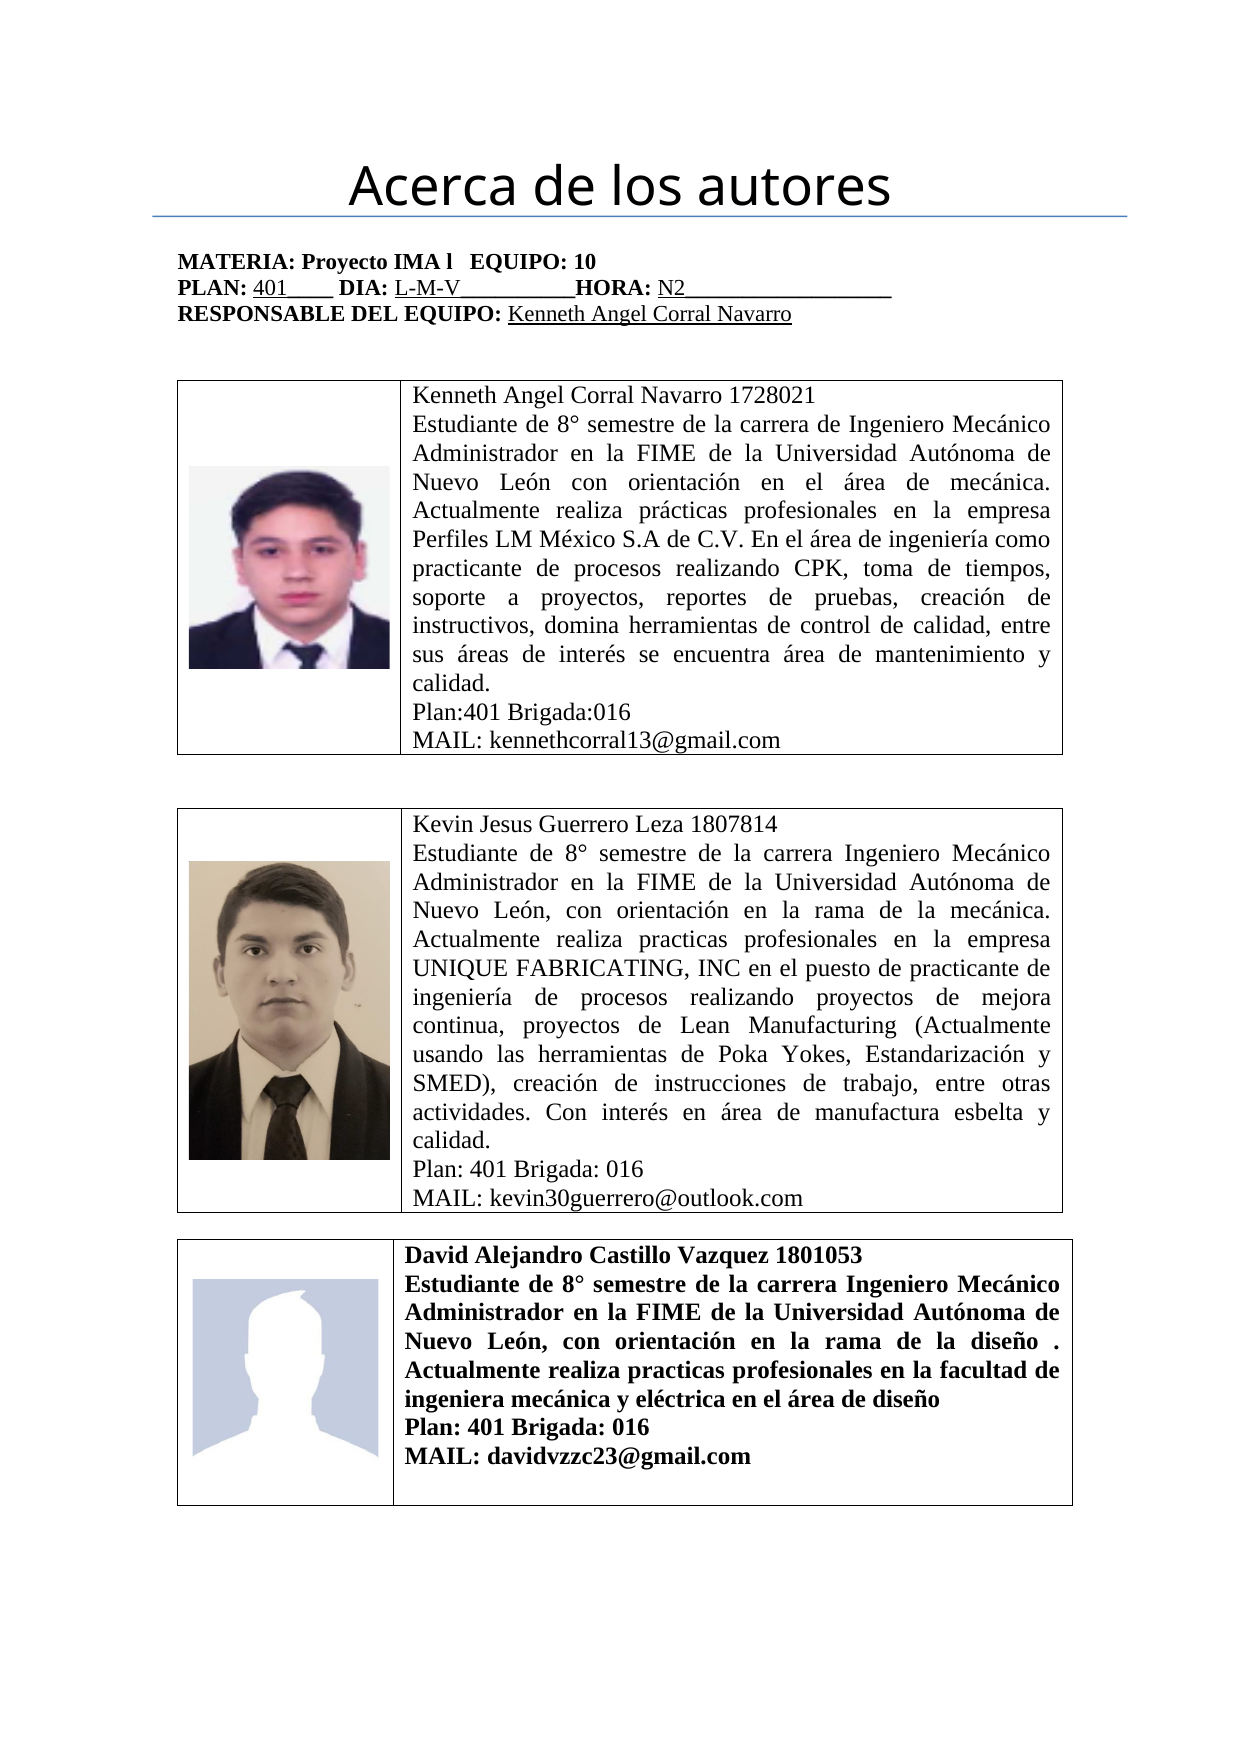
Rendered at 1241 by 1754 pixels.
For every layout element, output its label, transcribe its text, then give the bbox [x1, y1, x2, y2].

text Acerca de los autores [177, 148, 1063, 215]
table_header Kevin Jesus Guerrero Leza 1807814 Estudiante de 8° semestre de la carrera Ingeniero Mecánico Administrador en la FIME de la Universidad Autónoma de Nuevo León, con orientación en la rama de la mecánica. Actualmente realiza practicas profesionales en la empresa UNIQUE FABRICATING, INC en el puesto de practicante de ingeniería de procesos realizando proyectos de mejora continua, proyectos de Lean Manufacturing (Actualmente usando las herramientas de Poka Yokes, Estandarización y SMED), creación de instrucciones de trabajo, entre otras actividades. Con interés en área de manufactura esbelta y calidad. Plan: 401 Brigada: 016 MAIL: kevin30guerrero@outlook.com [402, 809, 1062, 1212]
table_header [178, 381, 400, 754]
picture [188, 861, 390, 1160]
table_header Kenneth Angel Corral Navarro 1728021 Estudiante de 8° semestre de la carrera de Ingeniero Mecánico Administrador en la FIME de la Universidad Autónoma de Nuevo León con orientación en el área de mecánica. Actualmente realiza prácticas profesionales en la empresa Perfiles LM México S.A de C.V. En el área de ingeniería como practicante de procesos realizando CPK, toma de tiempos, soporte a proyectos, reportes de pruebas, creación de instructivos, domina herramientas de control de calidad, entre sus áreas de interés se encuentra área de mantenimiento y calidad. Plan:401 Brigada:016 MAIL: kennethcorral13@gmail.com [401, 381, 1062, 754]
table_header [178, 809, 401, 1212]
table_header David Alejandro Castillo Vazquez 1801053 Estudiante de 8° semestre de la carrera Ingeniero Mecánico Administrador en la FIME de la Universidad Autónoma de Nuevo León, con orientación en la rama de la diseño . Actualmente realiza practicas profesionales en la facultad de ingeniera mecánica y eléctrica en el área de diseño Plan: 401 Brigada: 016 MAIL: davidvzzc23@gmail.com [394, 1240, 1072, 1505]
picture [188, 466, 390, 669]
text MATERIA: Proyecto IMA l EQUIPO: 10 [177, 248, 1063, 274]
picture [192, 1279, 379, 1466]
text PLAN: 401____ DIA: L-M-V__________HORA: N2__________________ [177, 274, 1063, 300]
text RESPONSABLE DEL EQUIPO: Kenneth Angel Corral Navarro [177, 300, 1063, 327]
table_header [178, 1240, 393, 1505]
